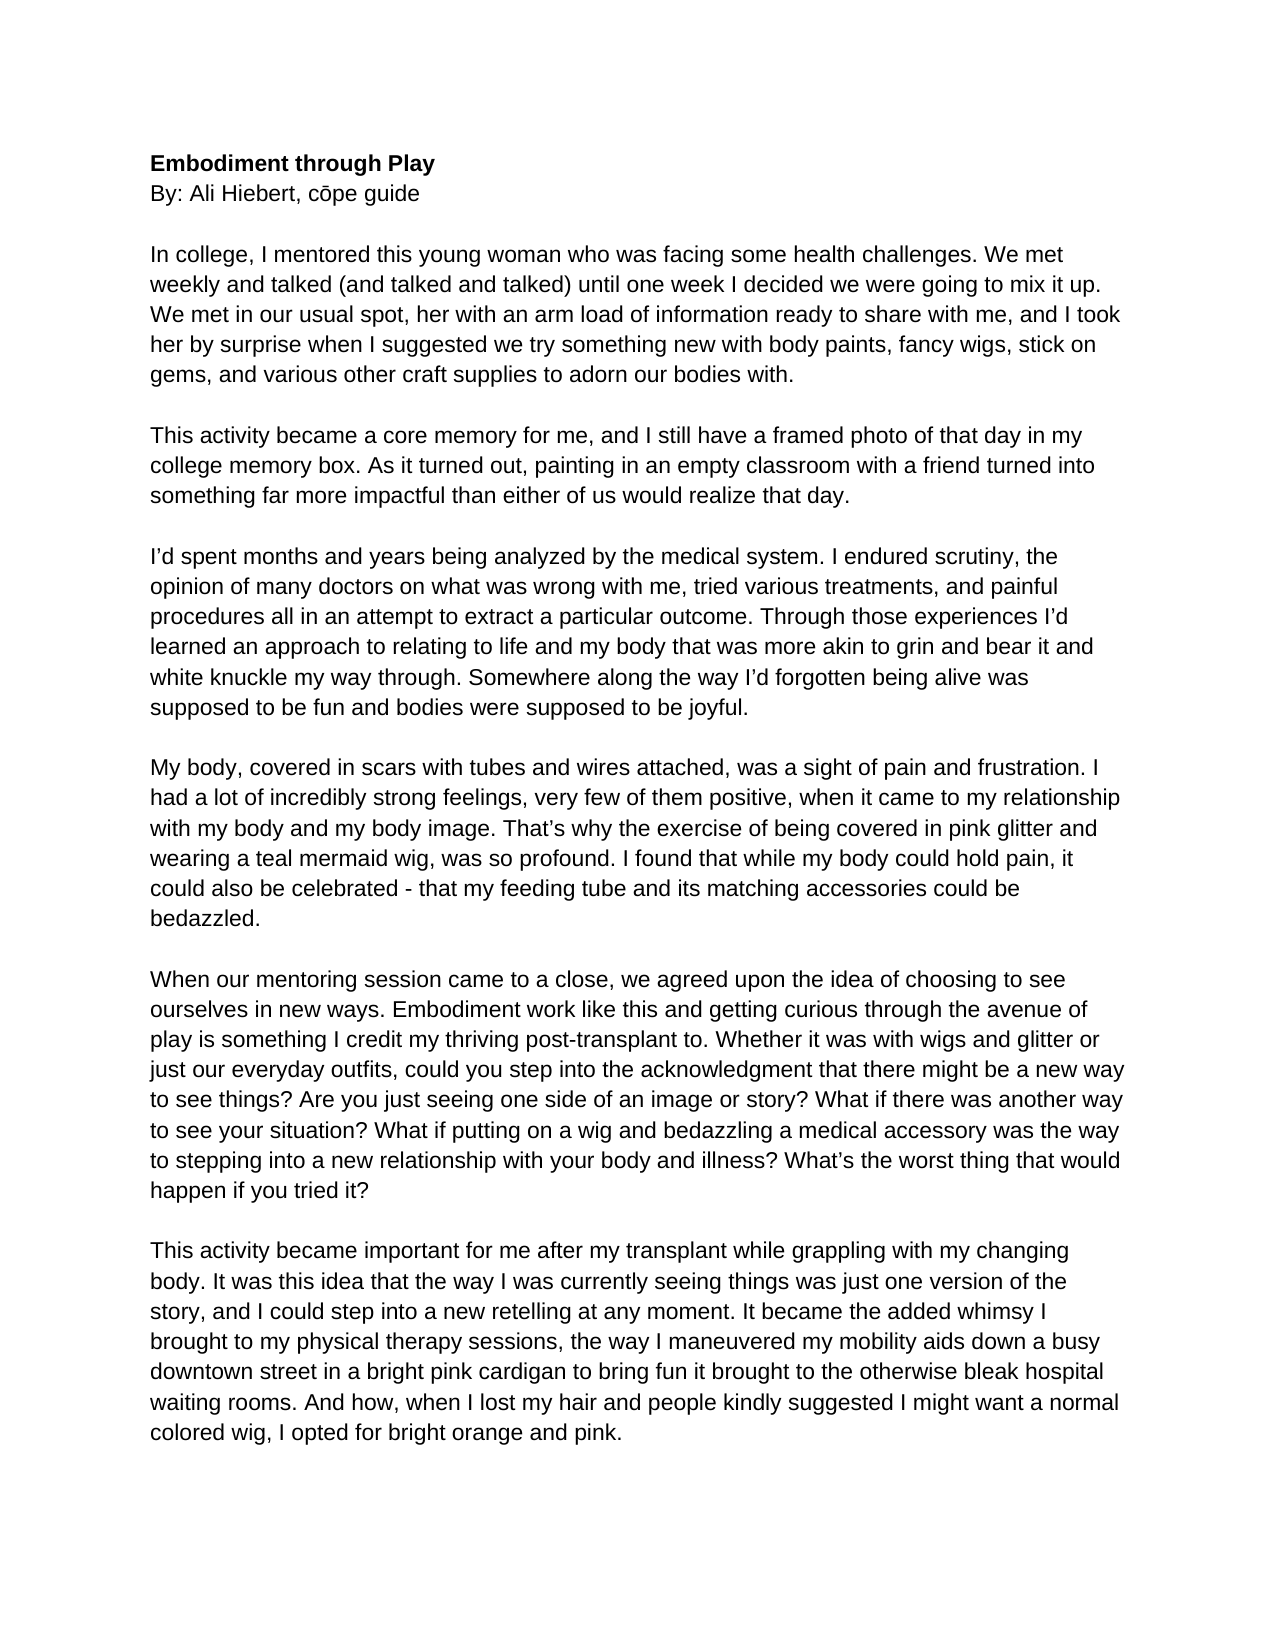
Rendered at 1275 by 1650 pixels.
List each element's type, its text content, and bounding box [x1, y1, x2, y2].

text I’d spent months and years being analyzed by the medical system. I endured scrutiny, the opinion of many doctors on what was wrong with me, tried various treatments, and painful procedures all in an attempt to extract a particular outcome. Through those experiences I’d learned an approach to relating to life and my body that was more akin to grin and bear it and white knuckle my way through. Somewhere along the way I’d forgotten being alive was supposed to be fun and bodies were supposed to be joyful. [150, 543, 1125, 720]
text This activity became a core memory for me, and I still have a framed photo of that day in my college memory box. As it turned out, painting in an empty classroom with a friend turned into something far more impactful than either of us would realize that day. [150, 392, 1125, 509]
text When our mentoring session came to a close, we agreed upon the idea of choosing to see ourselves in new ways. Embodiment work like this and getting curious through the avenue of play is something I credit my thriving post-transplant to. Whether it was with wigs and glitter or just our everyday outfits, could you step into the acknowledgment that there might be a new way to see things? Are you just seeing one side of an image or story? What if there was another way to see your situation? What if putting on a wig and bedazzling a medical accessory was the way to stepping into a new relationship with your body and illness? What’s the worst thing that would happen if you tried it? [150, 966, 1125, 1203]
text By: Ali Hiebert, cōpe guide [150, 180, 1125, 207]
text My body, covered in scars with tubes and wires attached, was a sight of pain and frustration. I had a lot of incredibly strong feelings, very few of them positive, when it came to my relationship with my body and my body image. That’s why the exercise of being covered in pink glitter and wearing a teal mermaid wig, was so profound. I found that while my body could hold pain, it could also be celebrated - that my feeding tube and its matching accessories could be bedazzled. [150, 754, 1125, 932]
text This activity became important for me after my transplant while grappling with my changing body. It was this idea that the way I was currently seeing things was just one version of the story, and I could step into a new retelling at any moment. It became the added whimsy I brought to my physical therapy sessions, the way I maneuvered my mobility aids down a busy downtown street in a bright pink cardigan to bring fun it brought to the otherwise bleak hospital waiting rooms. And how, when I lost my hair and people kindly suggested I might want a normal colored wig, I opted for bright orange and pink. [150, 1237, 1125, 1475]
text In college, I mentored this young woman who was facing some health challenges. We met weekly and talked (and talked and talked) until one week I decided we were going to mix it up. We met in our usual spot, her with an arm load of information ready to share with me, and I took her by surprise when I suggested we try something new with body paints, fancy wigs, stick on gems, and various other craft supplies to adorn our bodies with. [150, 241, 1125, 388]
text Embodiment through Play [150, 150, 1125, 176]
